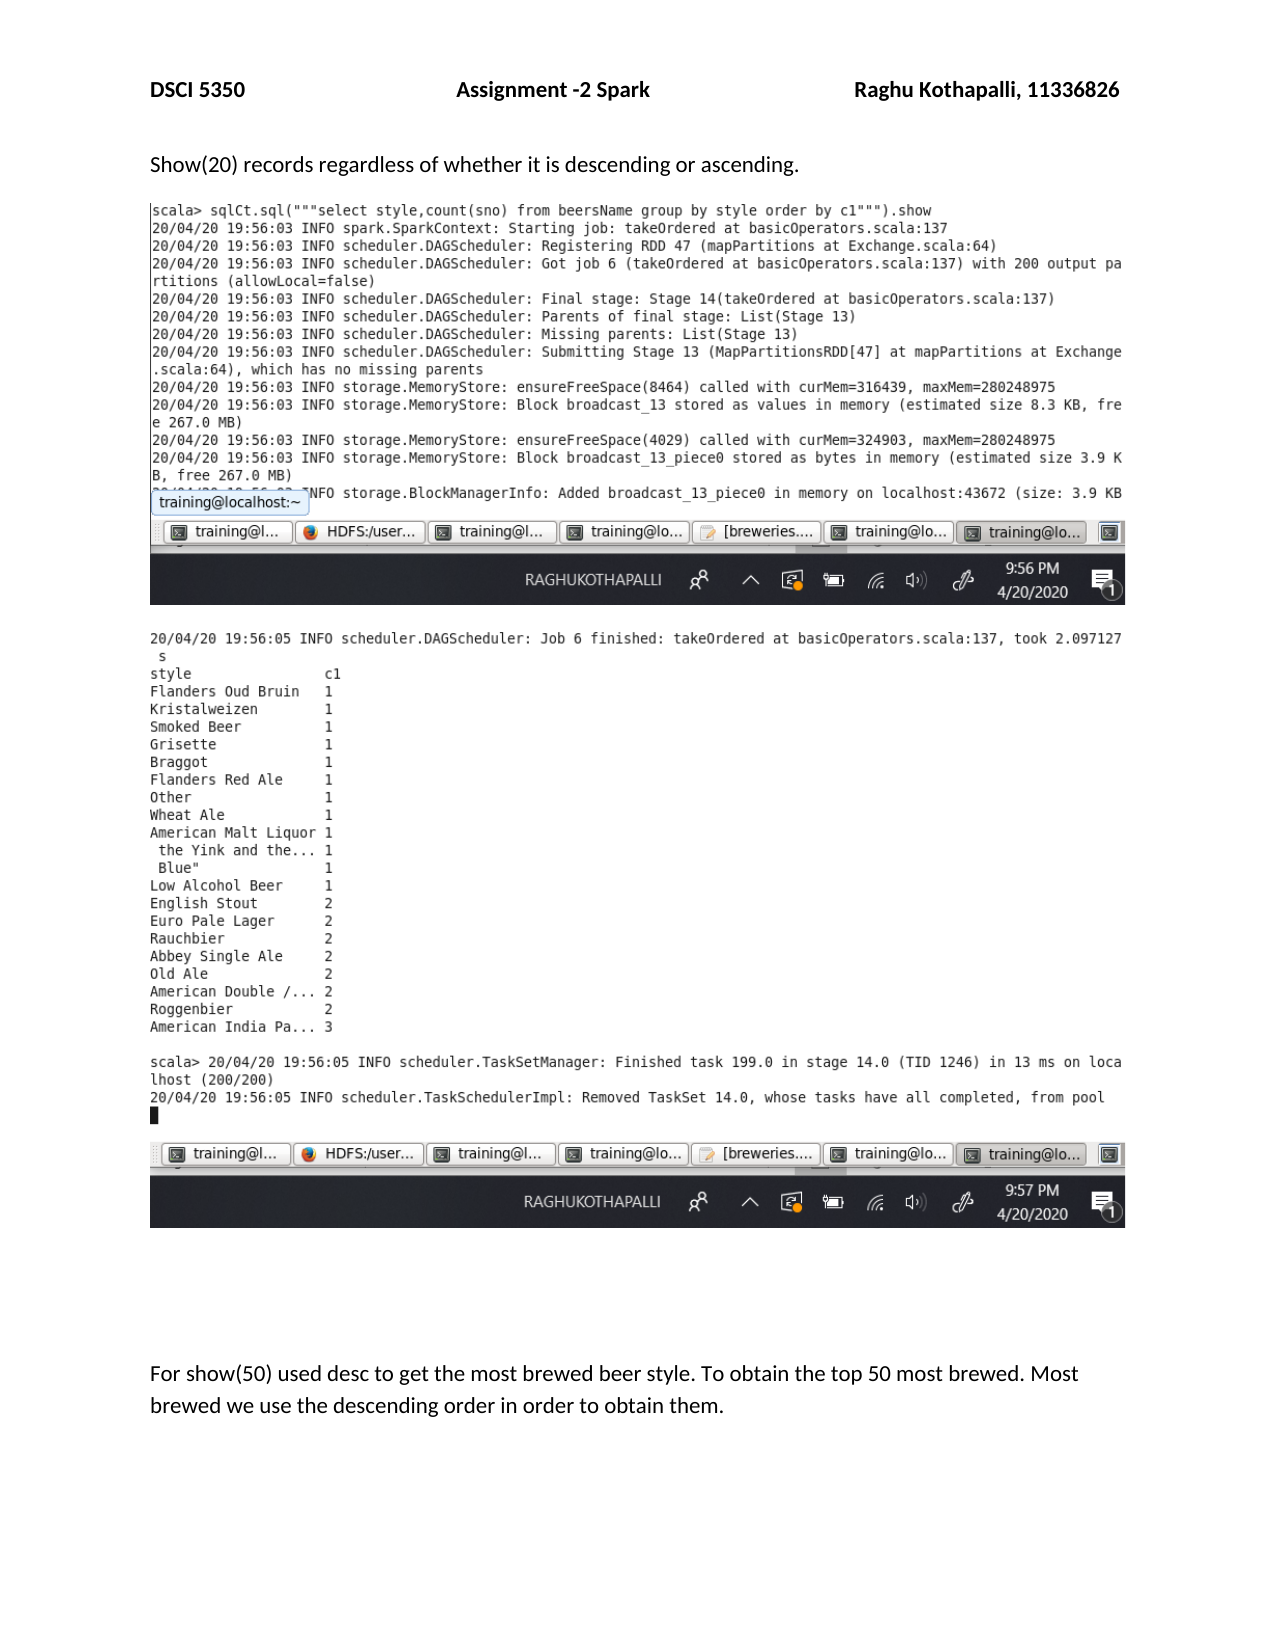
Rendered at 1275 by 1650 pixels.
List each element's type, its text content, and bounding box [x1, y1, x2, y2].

picture [150, 629, 1125, 1228]
text For show(50) used desc to get the most brewed beer style. To obtain the top 50 most brewed. Most brewed we use the descending order in order to obtain them. [150, 1359, 1125, 1419]
picture [150, 203, 1125, 605]
text Show(20) records regardless of whether it is descending or ascending. [150, 150, 1125, 178]
